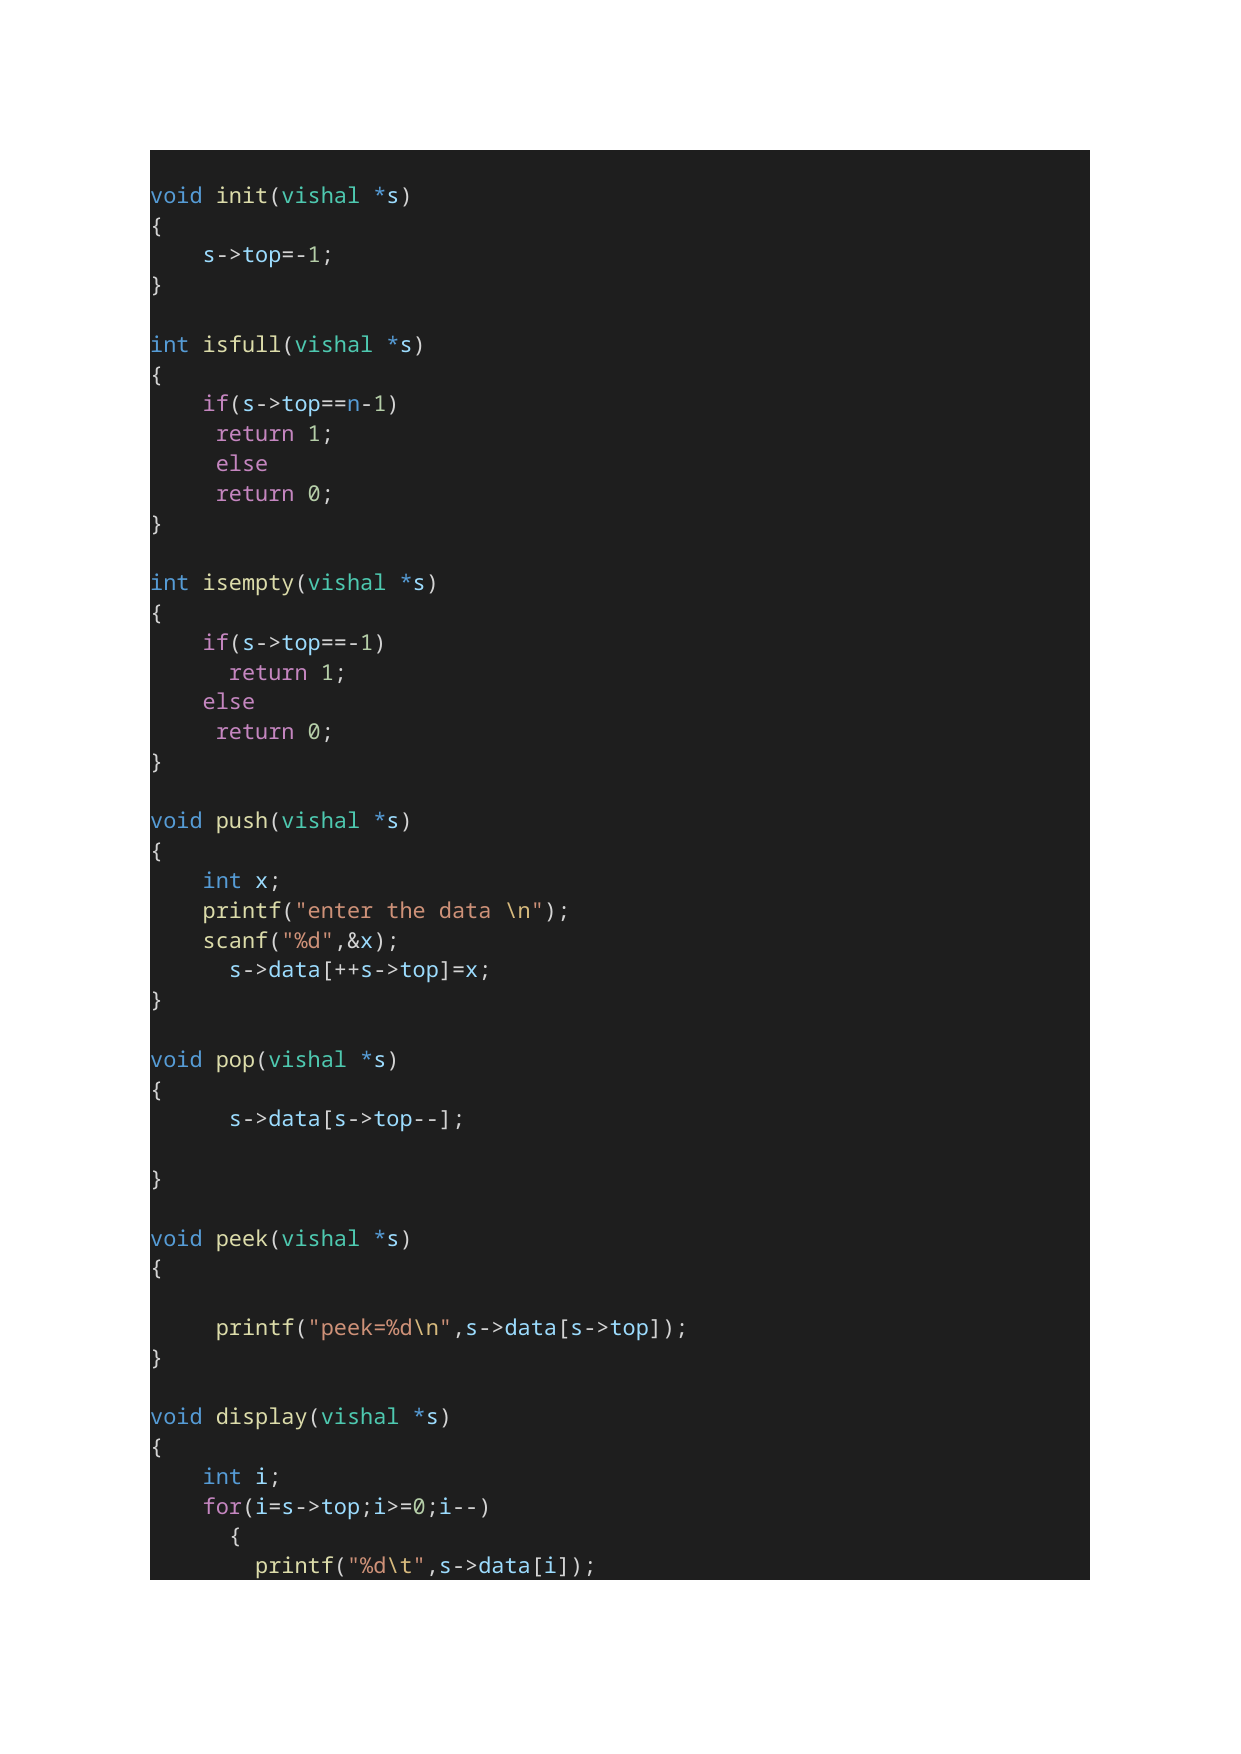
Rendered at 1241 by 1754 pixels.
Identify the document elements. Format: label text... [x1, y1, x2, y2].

text return 1; [150, 656, 1090, 686]
text int x; [150, 865, 1090, 895]
text void pop(vishal *s) [150, 1044, 1090, 1073]
text void init(vishal *s) [150, 180, 1090, 209]
text s->top=-1; [150, 239, 1090, 269]
text } [150, 507, 1090, 537]
text return 0; [150, 716, 1090, 746]
text return 0; [150, 478, 1090, 507]
text { [150, 1073, 1090, 1103]
text if(s->top==-1) [150, 627, 1090, 656]
text s->data[++s->top]=x; [150, 954, 1090, 984]
text else [150, 686, 1090, 716]
text printf("enter the data \n"); [150, 895, 1090, 924]
text scanf("%d",&x); [150, 924, 1090, 954]
text { [150, 1431, 1090, 1461]
text } [150, 269, 1090, 299]
text return 1; [150, 418, 1090, 448]
text } [150, 746, 1090, 776]
text { [150, 835, 1090, 865]
text void push(vishal *s) [150, 805, 1090, 835]
text void display(vishal *s) [150, 1401, 1090, 1431]
text printf("%d\t",s->data[i]); [150, 1550, 1090, 1580]
text s->data[s->top--]; [150, 1103, 1090, 1133]
text int isempty(vishal *s) [150, 567, 1090, 597]
text { [150, 1520, 1090, 1550]
text int isfull(vishal *s) [150, 329, 1090, 358]
text { [150, 209, 1090, 239]
text for(i=s->top;i>=0;i--) [150, 1491, 1090, 1520]
text } [150, 984, 1090, 1014]
text { [150, 1252, 1090, 1282]
text { [150, 597, 1090, 627]
text } [150, 1342, 1090, 1371]
text int i; [150, 1461, 1090, 1491]
text void peek(vishal *s) [150, 1222, 1090, 1252]
text if(s->top==n-1) [150, 388, 1090, 418]
text printf("peek=%d\n",s->data[s->top]); [150, 1312, 1090, 1342]
text } [150, 1163, 1090, 1193]
text { [150, 358, 1090, 388]
text else [150, 448, 1090, 478]
